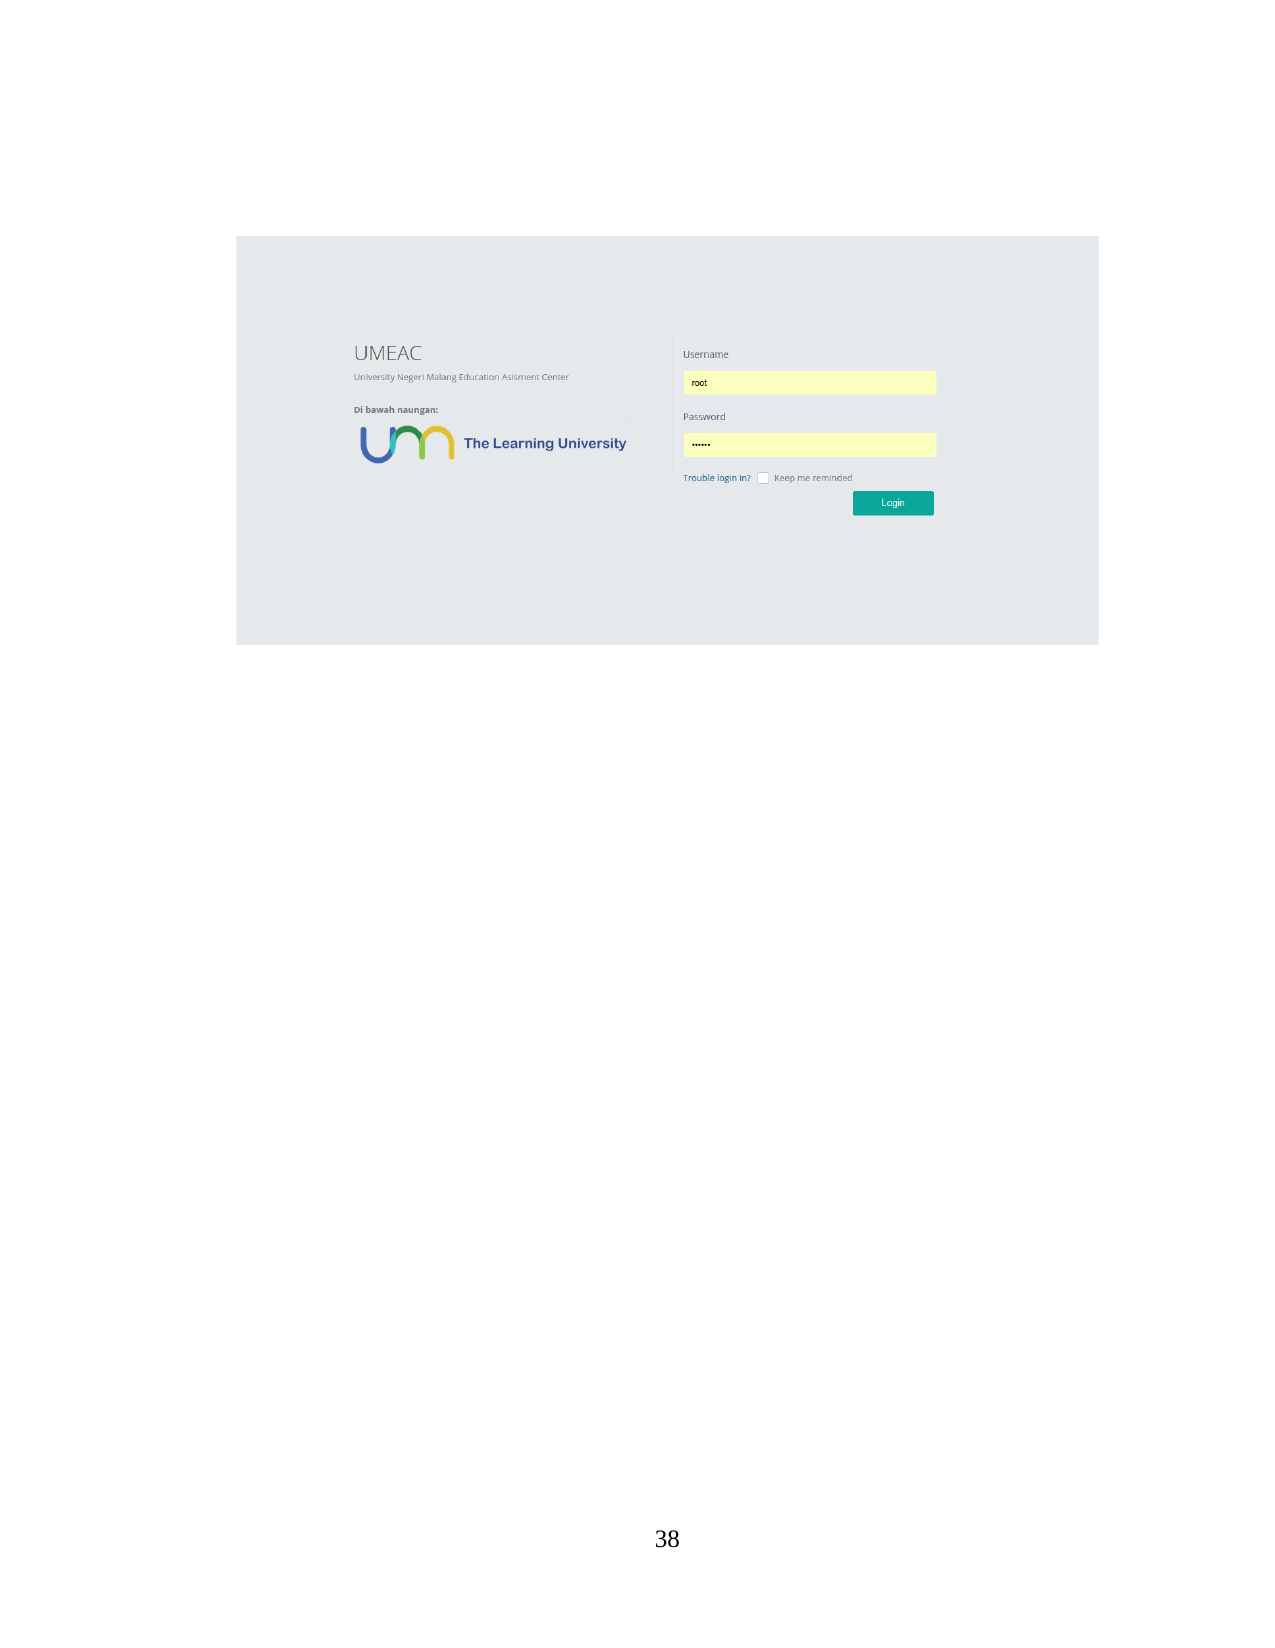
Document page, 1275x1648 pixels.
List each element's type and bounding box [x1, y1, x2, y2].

picture [236, 236, 1099, 645]
